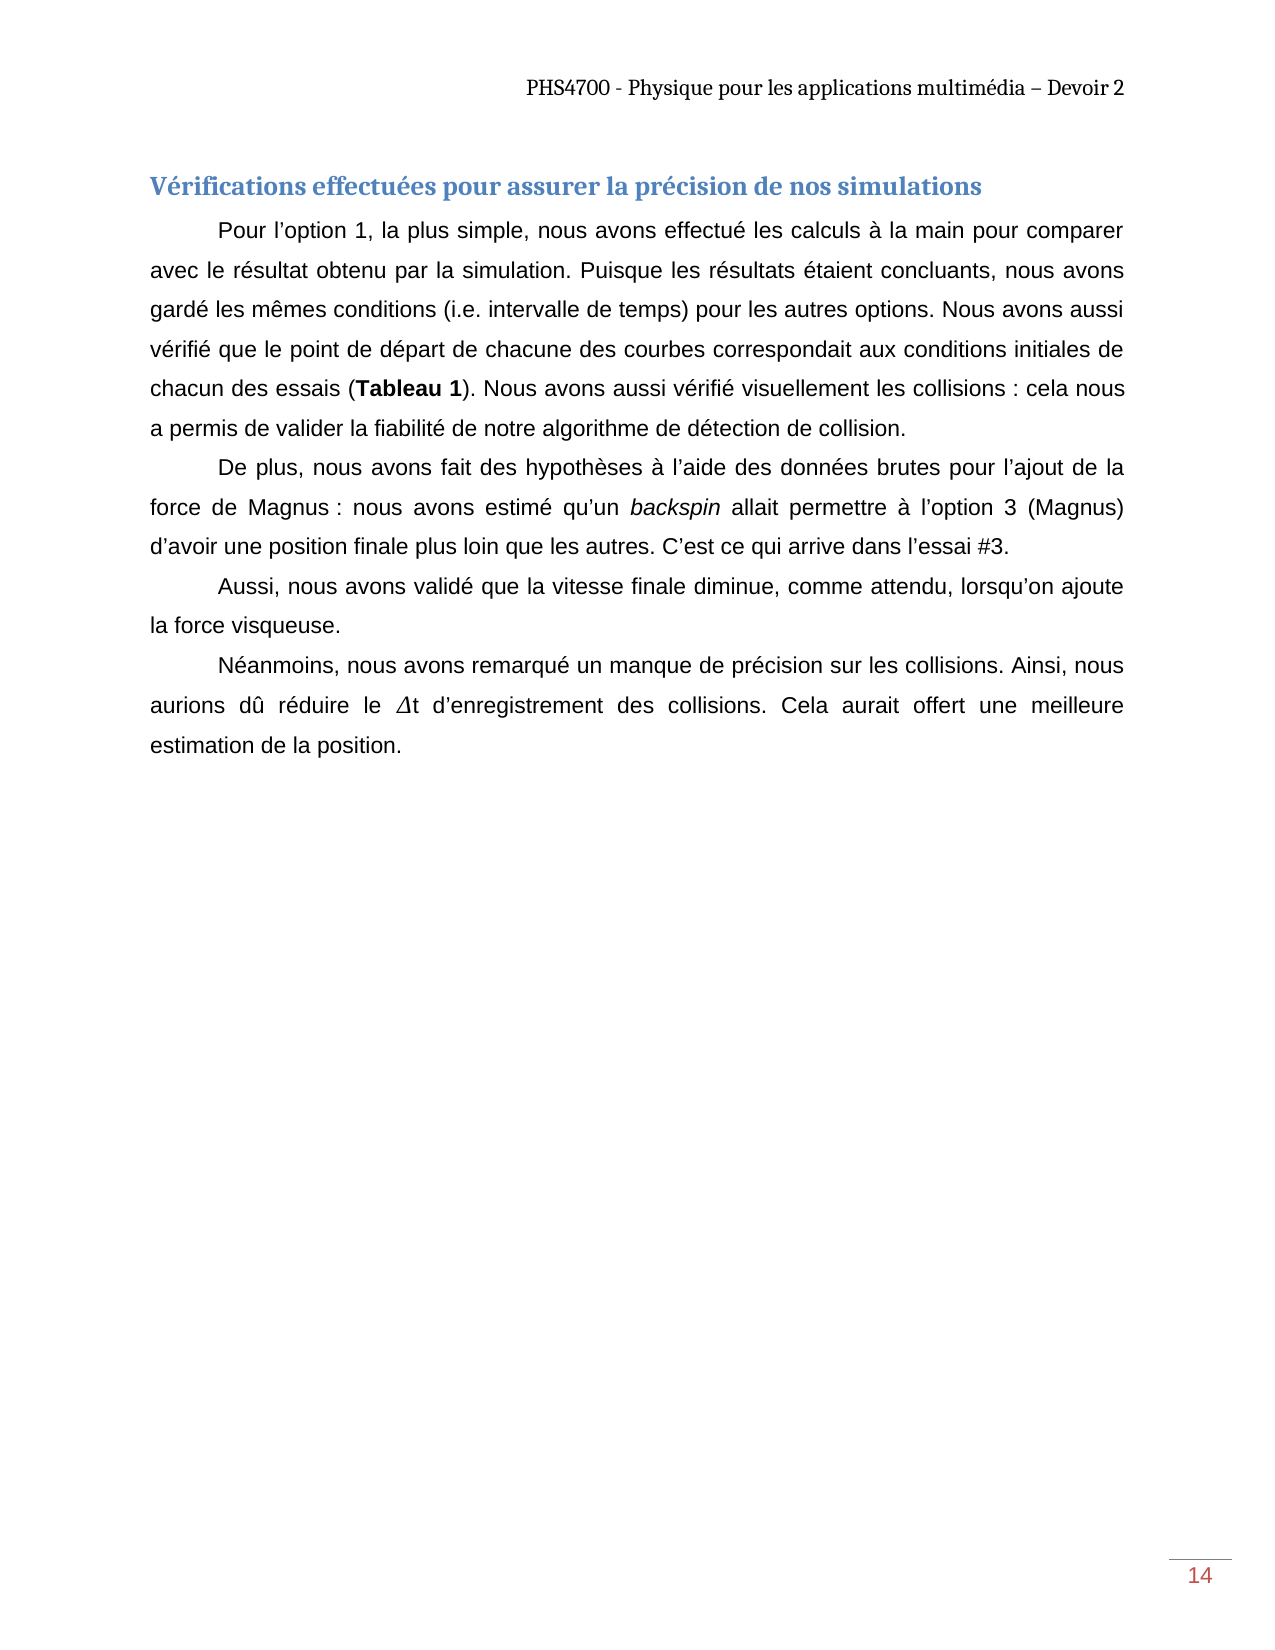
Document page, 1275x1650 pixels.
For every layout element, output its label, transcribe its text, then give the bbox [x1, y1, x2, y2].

subtitle Vérifications effectuées pour assurer la précision de nos simulations [150, 171, 1125, 202]
text Néanmoins, nous avons remarqué un manque de précision sur les collisions. Ainsi, nous aurions dû réduire le t d’enregistrement des collisions. Cela aurait offert une meilleure estimation de la position. [150, 652, 1125, 758]
text Pour l’option 1, la plus simple, nous avons effectué les calculs à la main pour comparer avec le résultat obtenu par la simulation. Puisque les résultats étaient concluants, nous avons gardé les mêmes conditions (i.e. intervalle de temps) pour les autres options. Nous avons aussi vérifié que le point de départ de chacune des courbes correspondait aux conditions initiales de chacun des essais (Tableau 1). Nous avons aussi vérifié visuellement les collisions : cela nous a permis de valider la fiabilité de notre algorithme de détection de collision. [150, 217, 1125, 441]
text Aussi, nous avons validé que la vitesse finale diminue, comme attendu, lorsqu’on ajoute la force visqueuse. [150, 573, 1125, 639]
text De plus, nous avons fait des hypothèses à l’aide des données brutes pour l’ajout de la force de Magnus : nous avons estimé qu’un backspin allait permettre à l’option 3 (Magnus) d’avoir une position finale plus loin que les autres. C’est ce qui arrive dans l’essai #3. [150, 454, 1125, 560]
